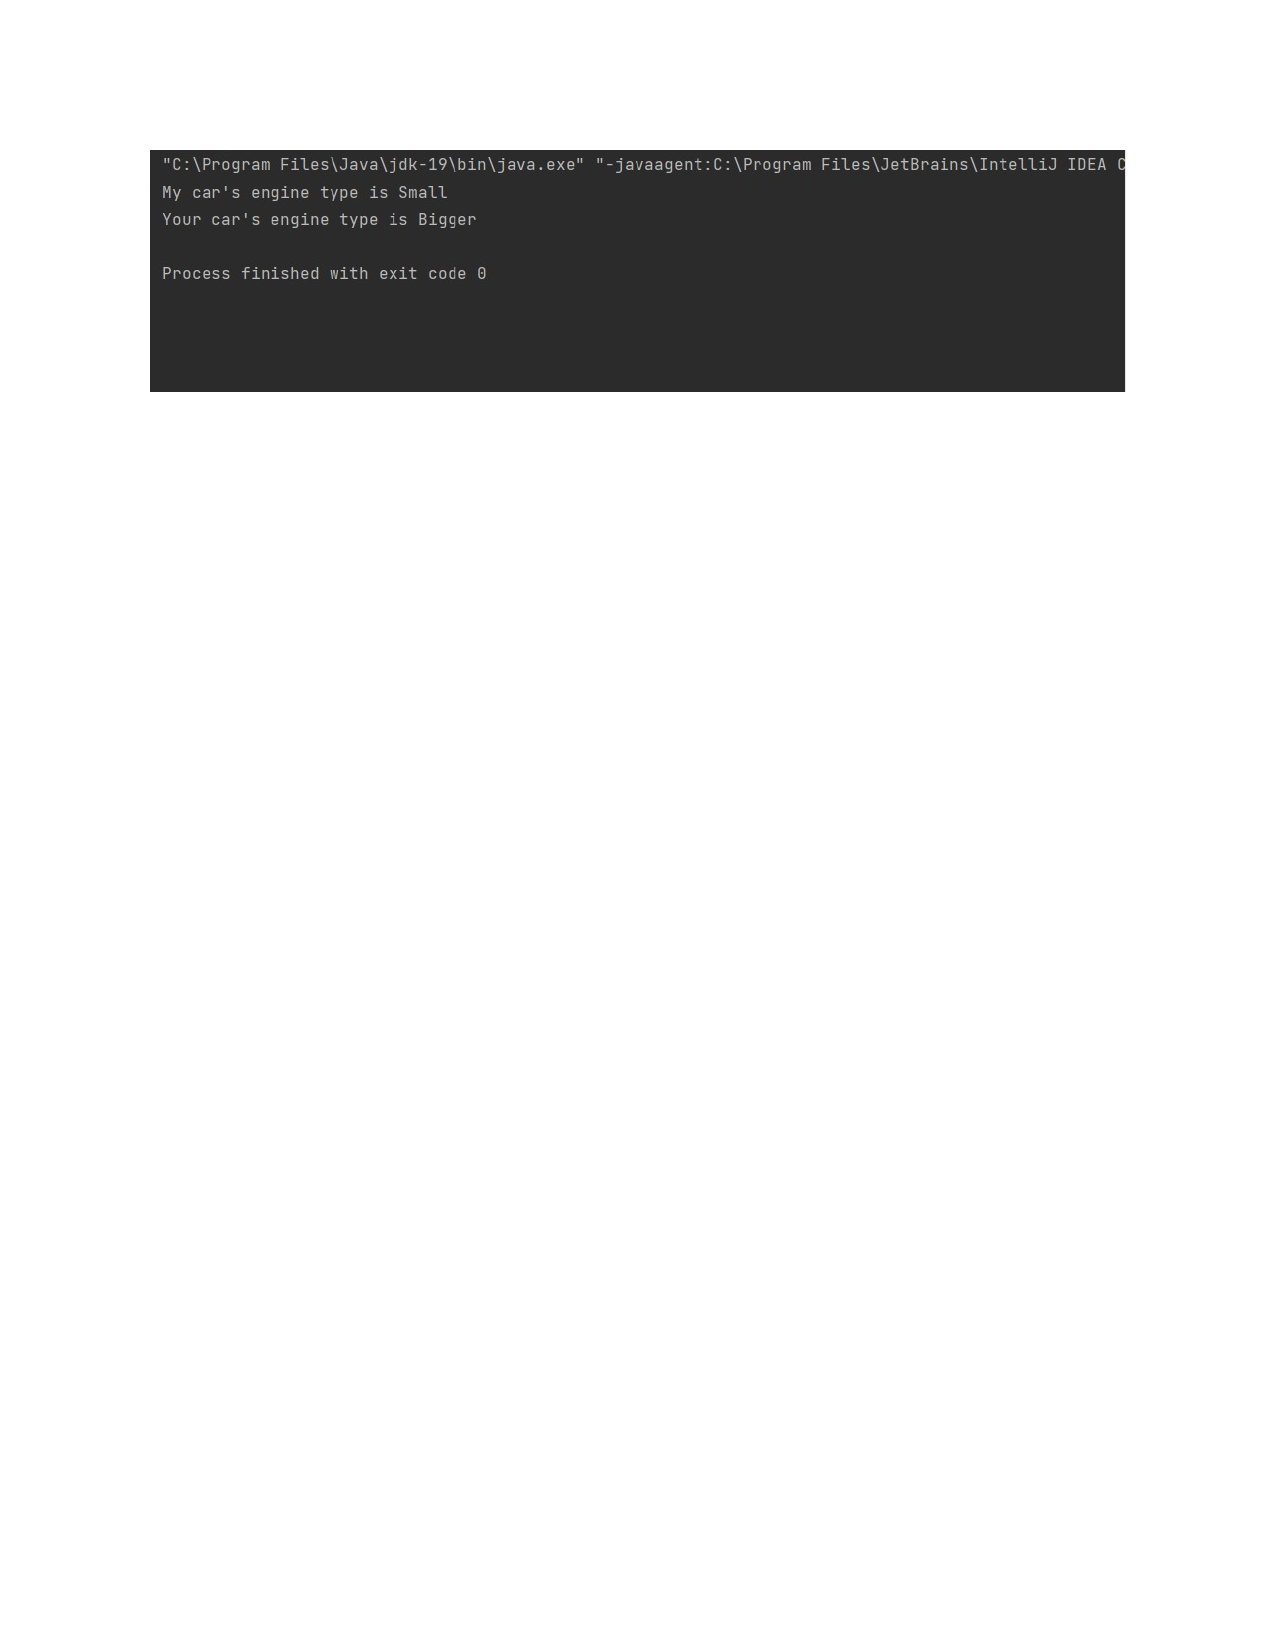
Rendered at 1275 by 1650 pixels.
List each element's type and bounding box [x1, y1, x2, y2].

picture [150, 150, 1125, 392]
